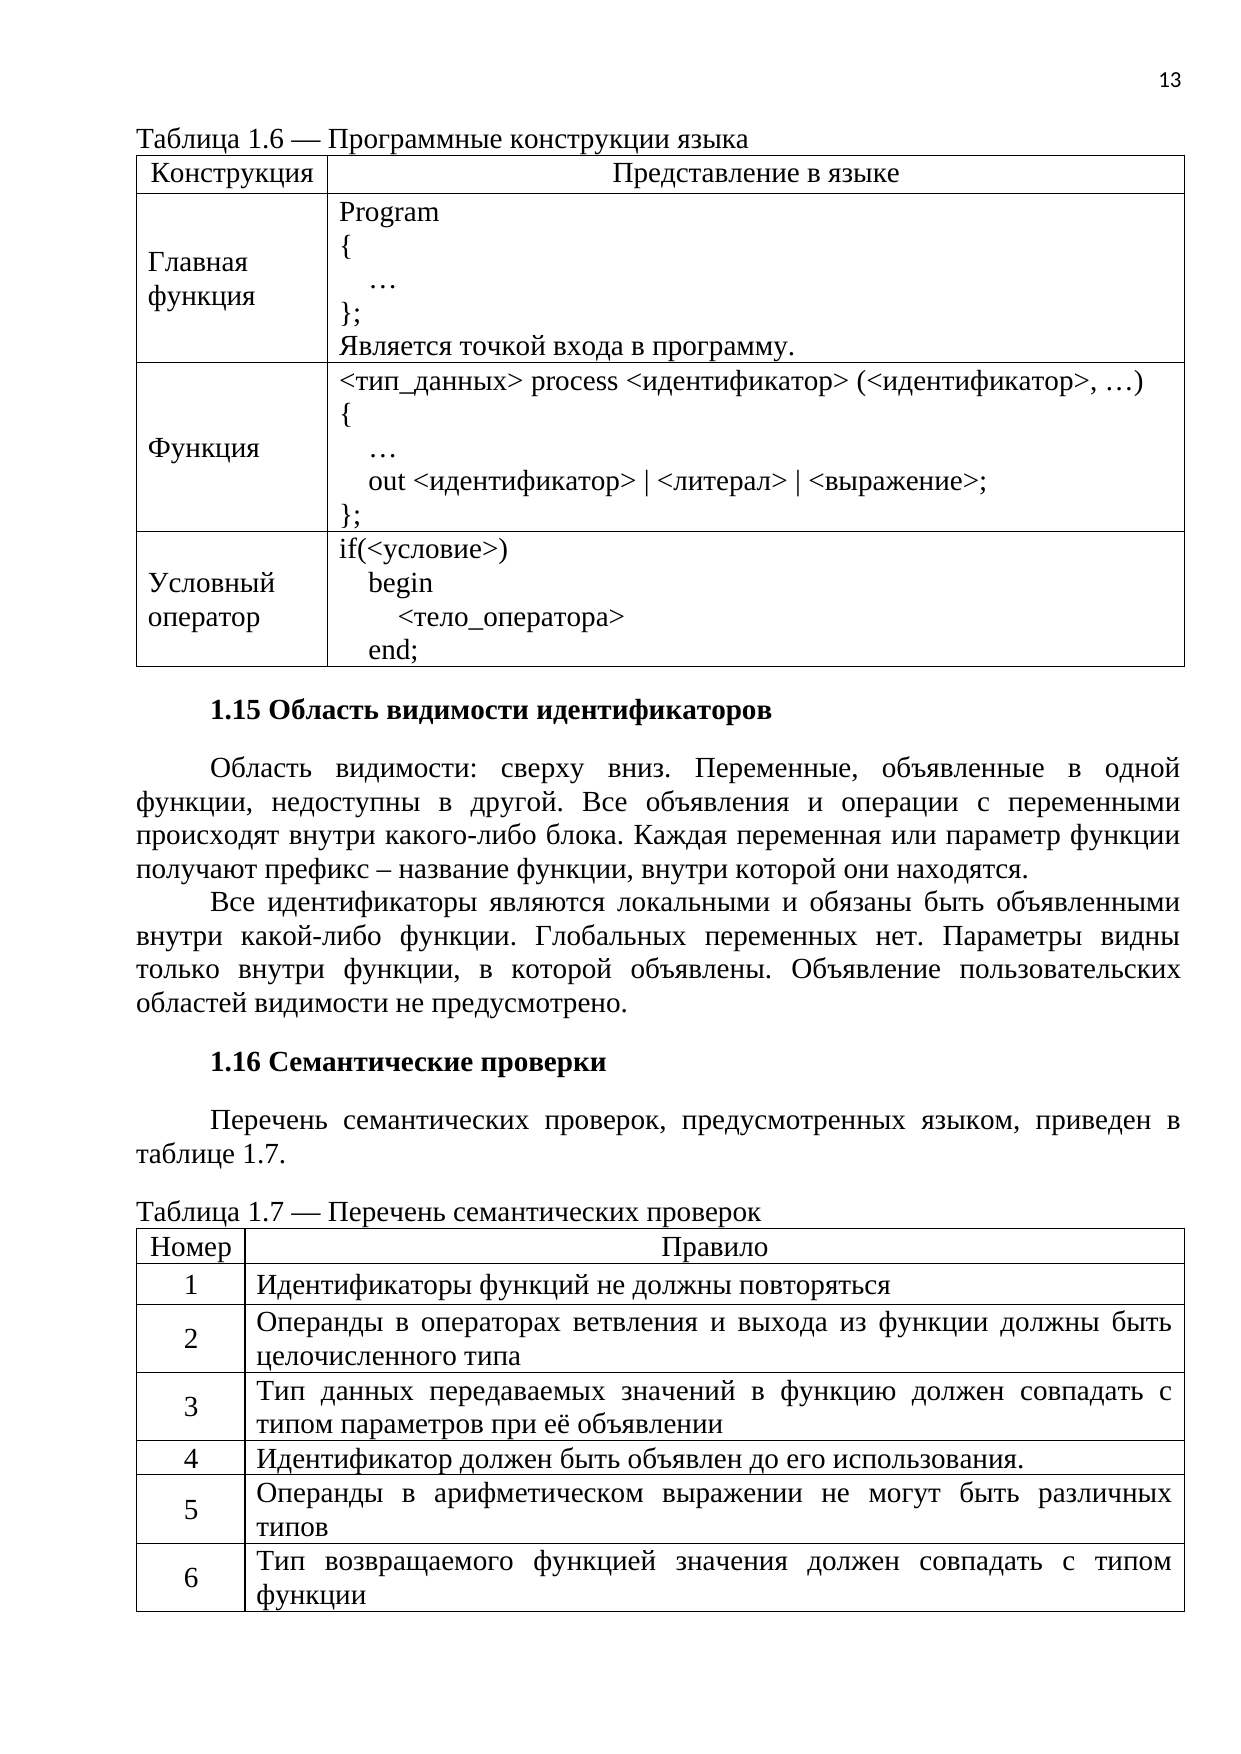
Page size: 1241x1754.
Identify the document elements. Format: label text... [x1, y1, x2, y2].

text Таблица 1.6 — Программные конструкции языка [136, 121, 1181, 154]
text Область видимости: сверху вниз. Переменные, объявленные в одной функции, недоступны в другой. Все объявления и операции с переменными происходят внутри какого-либо блока. Каждая переменная или параметр функции получают префикс – название функции, внутри которой они находятся. [136, 750, 1181, 884]
table_cell <тип_данных> process <идентификатор> (<идентификатор>, …) { … out <идентификатор> | <литерал> | <выражение>; }; [328, 363, 1184, 531]
table_cell 3 [137, 1373, 244, 1440]
table_cell if(<условие>) begin <тело_оператора> end; [328, 532, 1184, 666]
table_cell Условный оператор [137, 532, 327, 666]
text Все идентификаторы являются локальными и обязаны быть объявленными внутри какой-либо функции. Глобальных переменных нет. Параметры видны только внутри функции, в которой объявлены. Объявление пользовательских областей видимости не предусмотрено. [136, 884, 1181, 1019]
table_cell 1 [137, 1264, 244, 1303]
table_cell 4 [137, 1441, 244, 1474]
table_cell 5 [137, 1475, 244, 1542]
table_cell 6 [137, 1544, 244, 1611]
table_header Номер [137, 1229, 244, 1263]
table_cell Program { … }; Является точкой входа в программу. [328, 194, 1184, 362]
table_cell Тип данных передаваемых значений в функцию должен совпадать с типом параметров при её объявлении [246, 1373, 1184, 1440]
table_header Конструкция [137, 156, 327, 193]
table_cell Тип возвращаемого функцией значения должен совпадать с типом функции [246, 1544, 1184, 1611]
table_cell Главная функция [137, 194, 327, 362]
text Перечень семантических проверок, предусмотренных языком, приведен в таблице 1.7. [136, 1102, 1181, 1169]
table_cell Функция [137, 363, 327, 531]
table_cell Идентификаторы функций не должны повторяться [246, 1264, 1184, 1303]
table_cell Операнды в арифметическом выражении не могут быть различных типов [246, 1475, 1184, 1542]
table_header Правило [246, 1229, 1184, 1263]
list 1.16 Семантические проверки [136, 1044, 1181, 1077]
table_cell Операнды в операторах ветвления и выхода из функции должны быть целочисленного типа [246, 1305, 1184, 1372]
list 1.15 Область видимости идентификаторов [136, 692, 1181, 725]
table_cell Идентификатор должен быть объявлен до его использования. [246, 1441, 1184, 1474]
text Таблица 1.7 — Перечень семантических проверок [136, 1194, 1181, 1228]
table_cell 2 [137, 1305, 244, 1372]
table_header Представление в языке [328, 156, 1184, 193]
